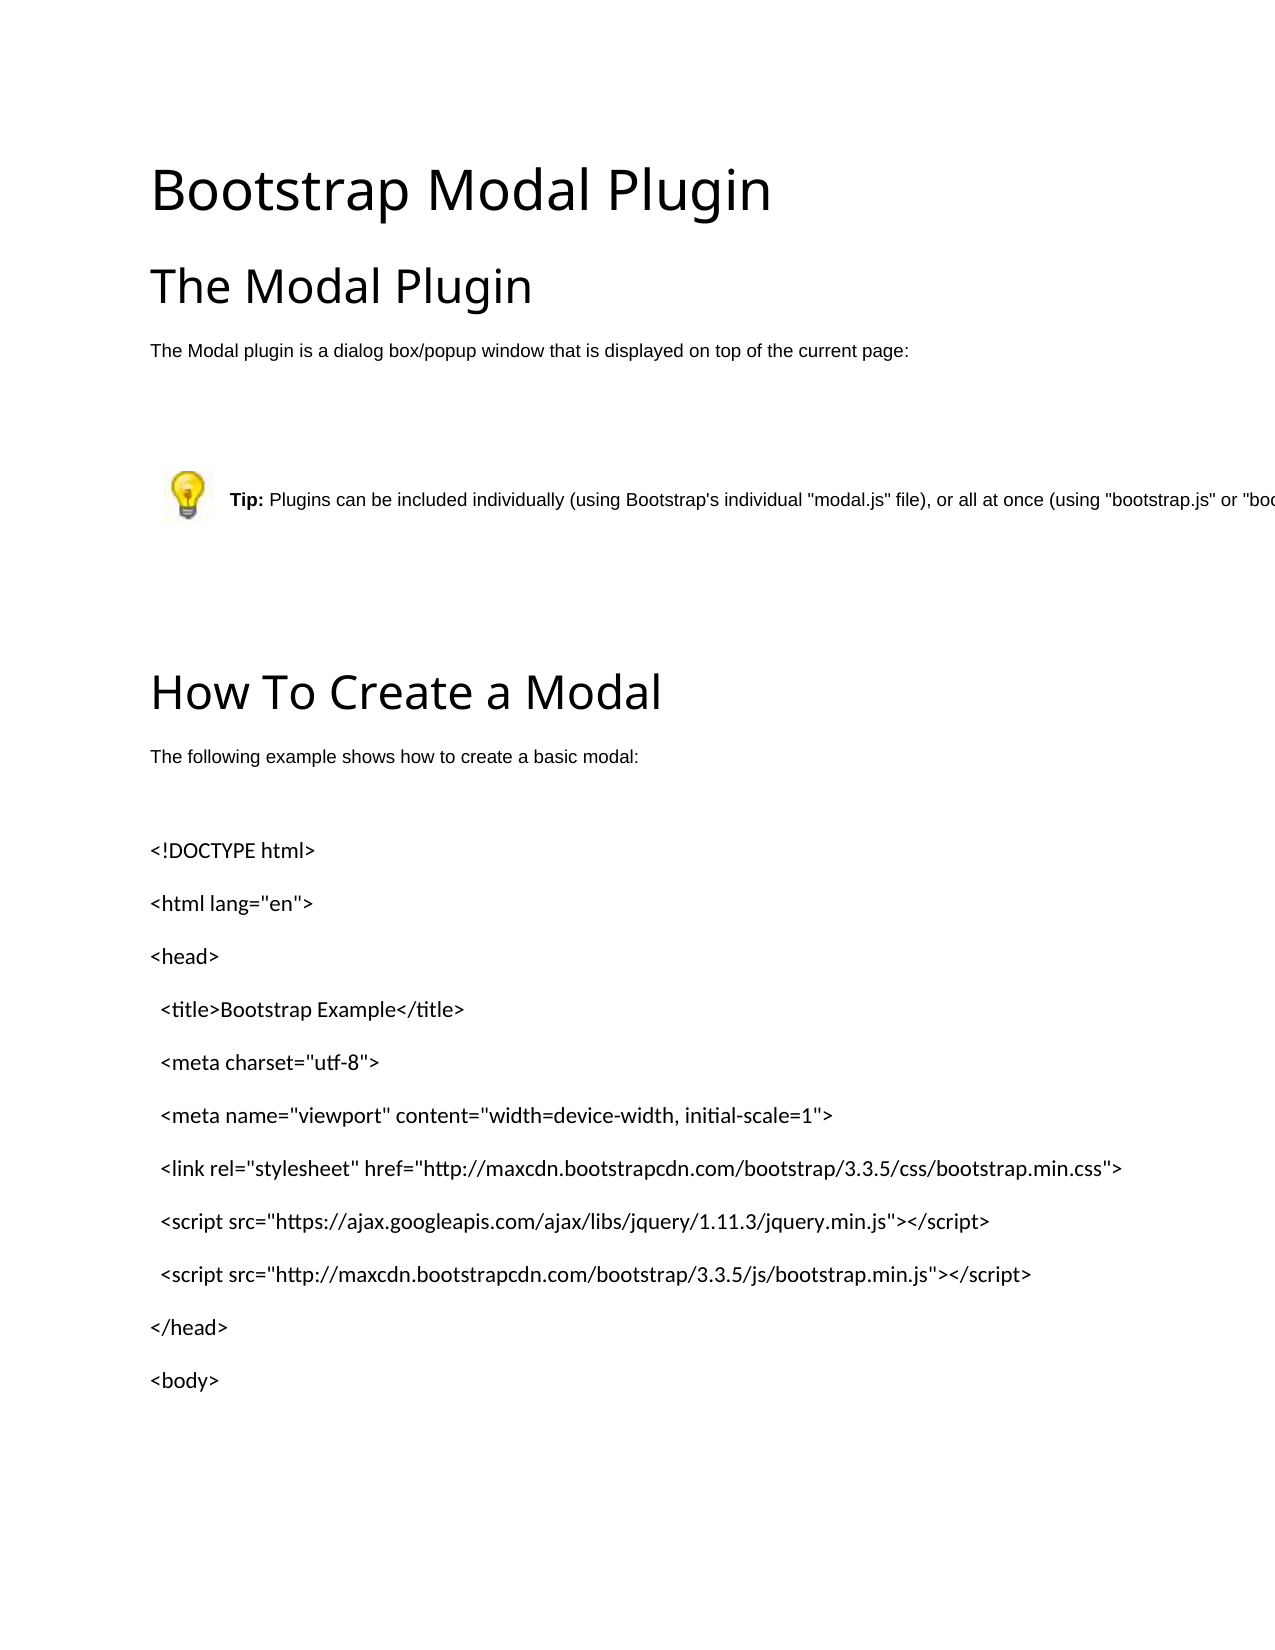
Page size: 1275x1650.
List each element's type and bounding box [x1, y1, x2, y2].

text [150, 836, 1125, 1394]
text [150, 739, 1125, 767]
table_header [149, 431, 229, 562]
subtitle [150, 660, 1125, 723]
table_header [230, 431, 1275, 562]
picture [164, 471, 214, 521]
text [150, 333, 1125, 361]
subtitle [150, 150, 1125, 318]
